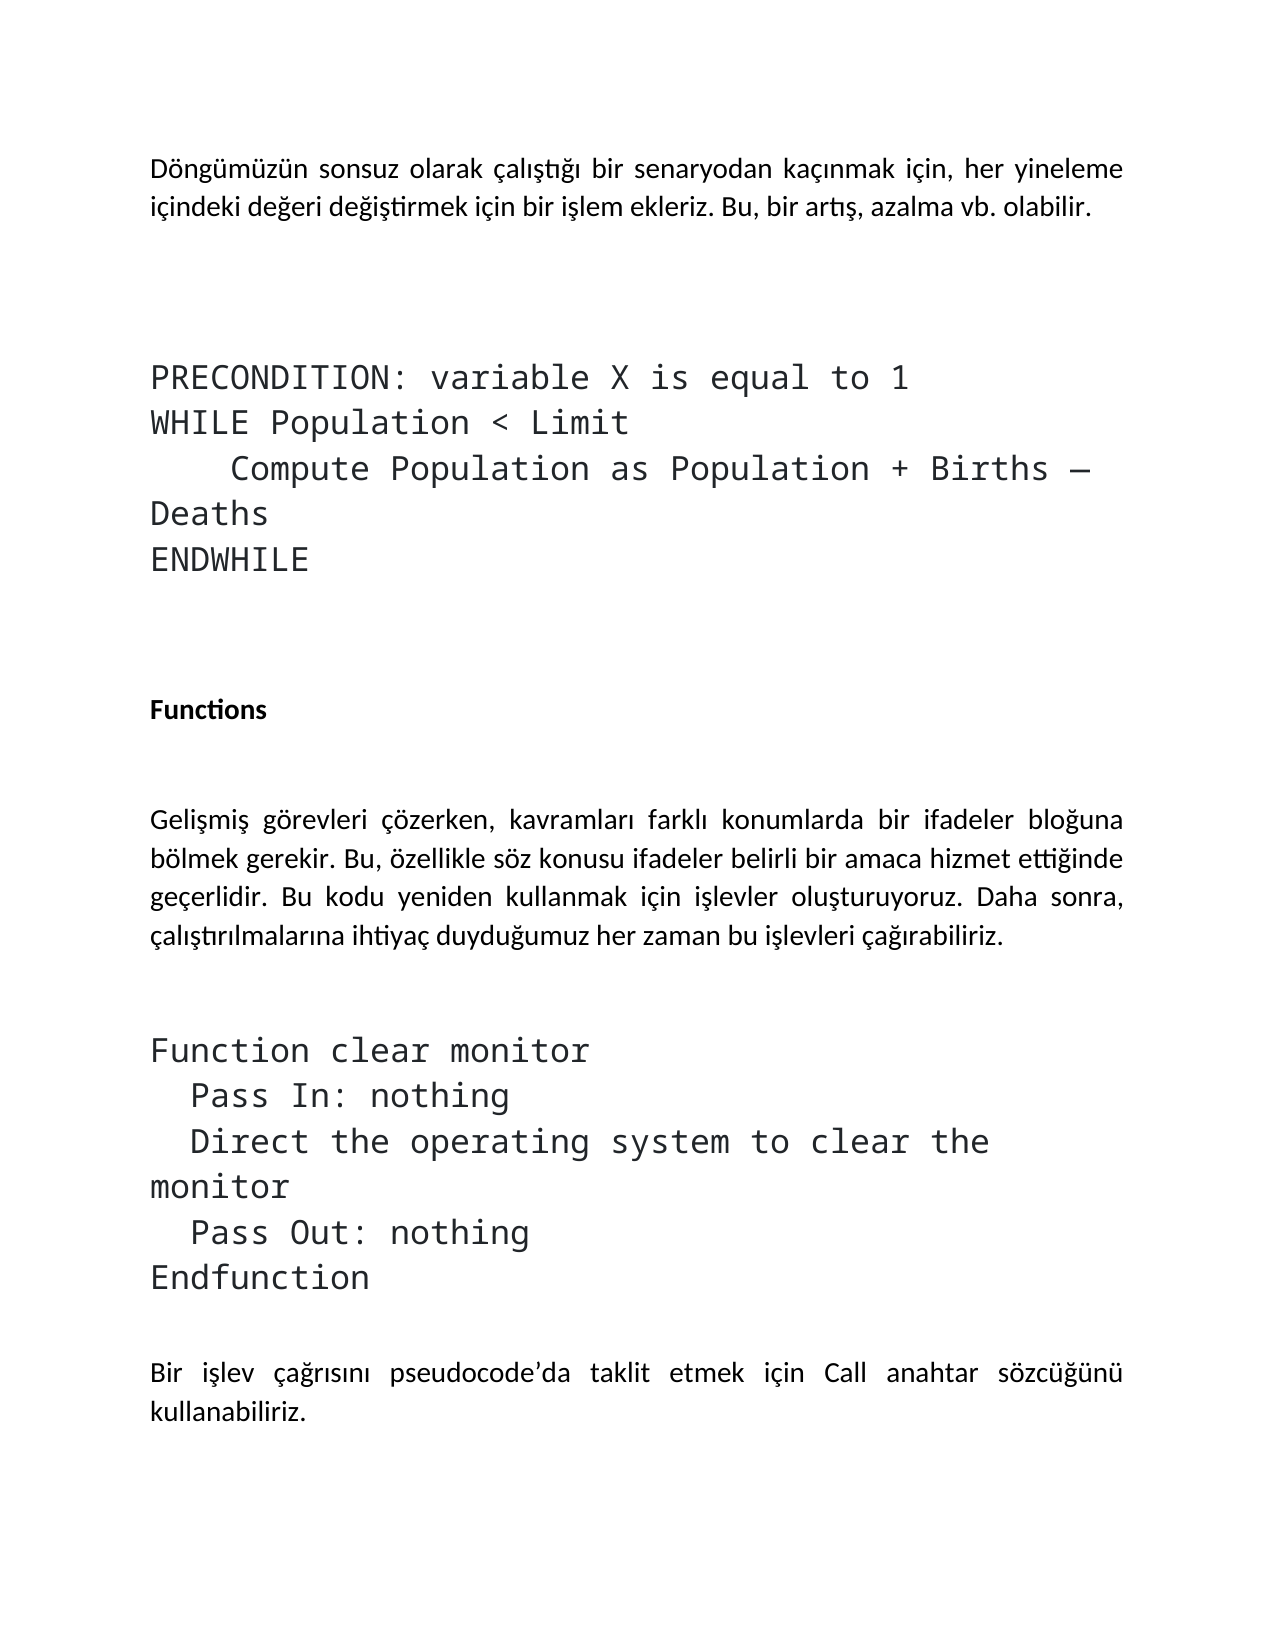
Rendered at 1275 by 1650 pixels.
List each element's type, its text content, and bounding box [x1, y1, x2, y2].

text Direct the operating system to clear the monitor [150, 1118, 1125, 1208]
text Compute Population as Population + Births — Deaths [150, 444, 1125, 535]
text Functions [150, 691, 1125, 727]
text Döngümüzün sonsuz olarak çalıştığı bir senaryodan kaçınmak için, her yineleme içindeki değeri değiştirmek için bir işlem ekleriz. Bu, bir artış, azalma vb. olabilir. [150, 150, 1125, 224]
text Function clear monitor [150, 1027, 1125, 1072]
text PRECONDITION: variable X is equal to 1 [150, 354, 1125, 399]
text Endfunction [150, 1254, 1125, 1299]
text ENDWHILE [150, 535, 1125, 581]
text Pass Out: nothing [150, 1208, 1125, 1254]
text Gelişmiş görevleri çözerken, kavramları farklı konumlarda bir ifadeler bloğuna bölmek gerekir. Bu, özellikle söz konusu ifadeler belirli bir amaca hizmet ettiğinde geçerlidir. Bu kodu yeniden kullanmak için işlevler oluşturuyoruz. Daha sonra, çalıştırılmalarına ihtiyaç duyduğumuz her zaman bu işlevleri çağırabiliriz. [150, 801, 1125, 952]
text Pass In: nothing [150, 1072, 1125, 1118]
text Bir işlev çağrısını pseudocode’da taklit etmek için Call anahtar sözcüğünü kullanabiliriz. [150, 1354, 1125, 1428]
text WHILE Population < Limit [150, 399, 1125, 444]
